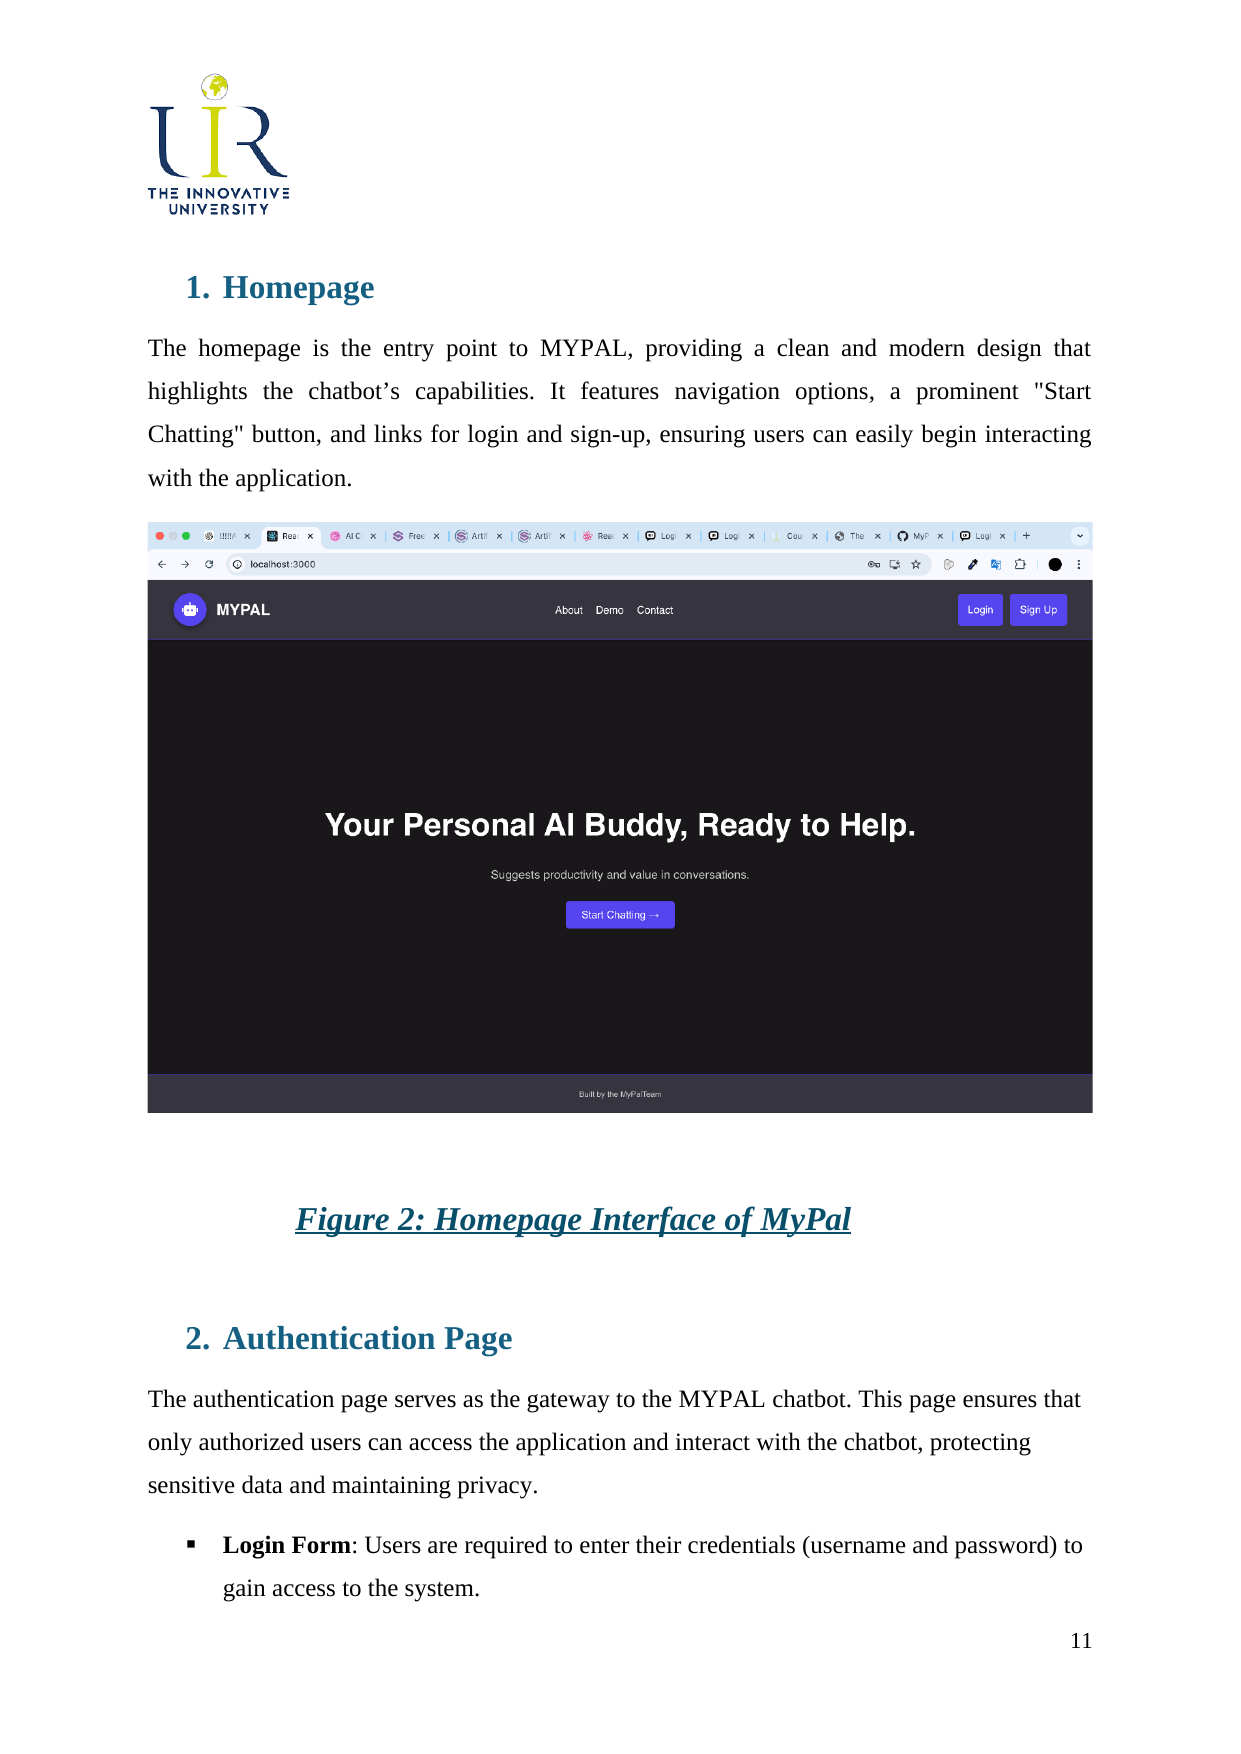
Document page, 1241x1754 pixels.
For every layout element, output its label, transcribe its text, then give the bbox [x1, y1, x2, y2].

text The authentication page serves as the gateway to the MYPAL chatbot. This page ensures that only authorized users can access the application and interact with the chatbot, protecting sensitive data and maintaining privacy. [148, 1384, 1093, 1499]
picture [147, 73, 290, 215]
list Login Form: Users are required to enter their credentials (username and password) to gain access to the system. [185, 1530, 1093, 1602]
subtitle Homepage [185, 267, 1093, 306]
subtitle Authentication Page [185, 1318, 1093, 1356]
text The homepage is the entry point to MYPAL, providing a clean and modern design that highlights the chatbot’s capabilities. It features navigation options, a prominent "Start Chatting" button, and links for login and sign-up, ensuring users can easily begin interacting with the application. [148, 333, 1093, 491]
text Figure 2: Homepage Interface of MyPal [221, 1199, 1093, 1237]
picture [147, 522, 1093, 1113]
